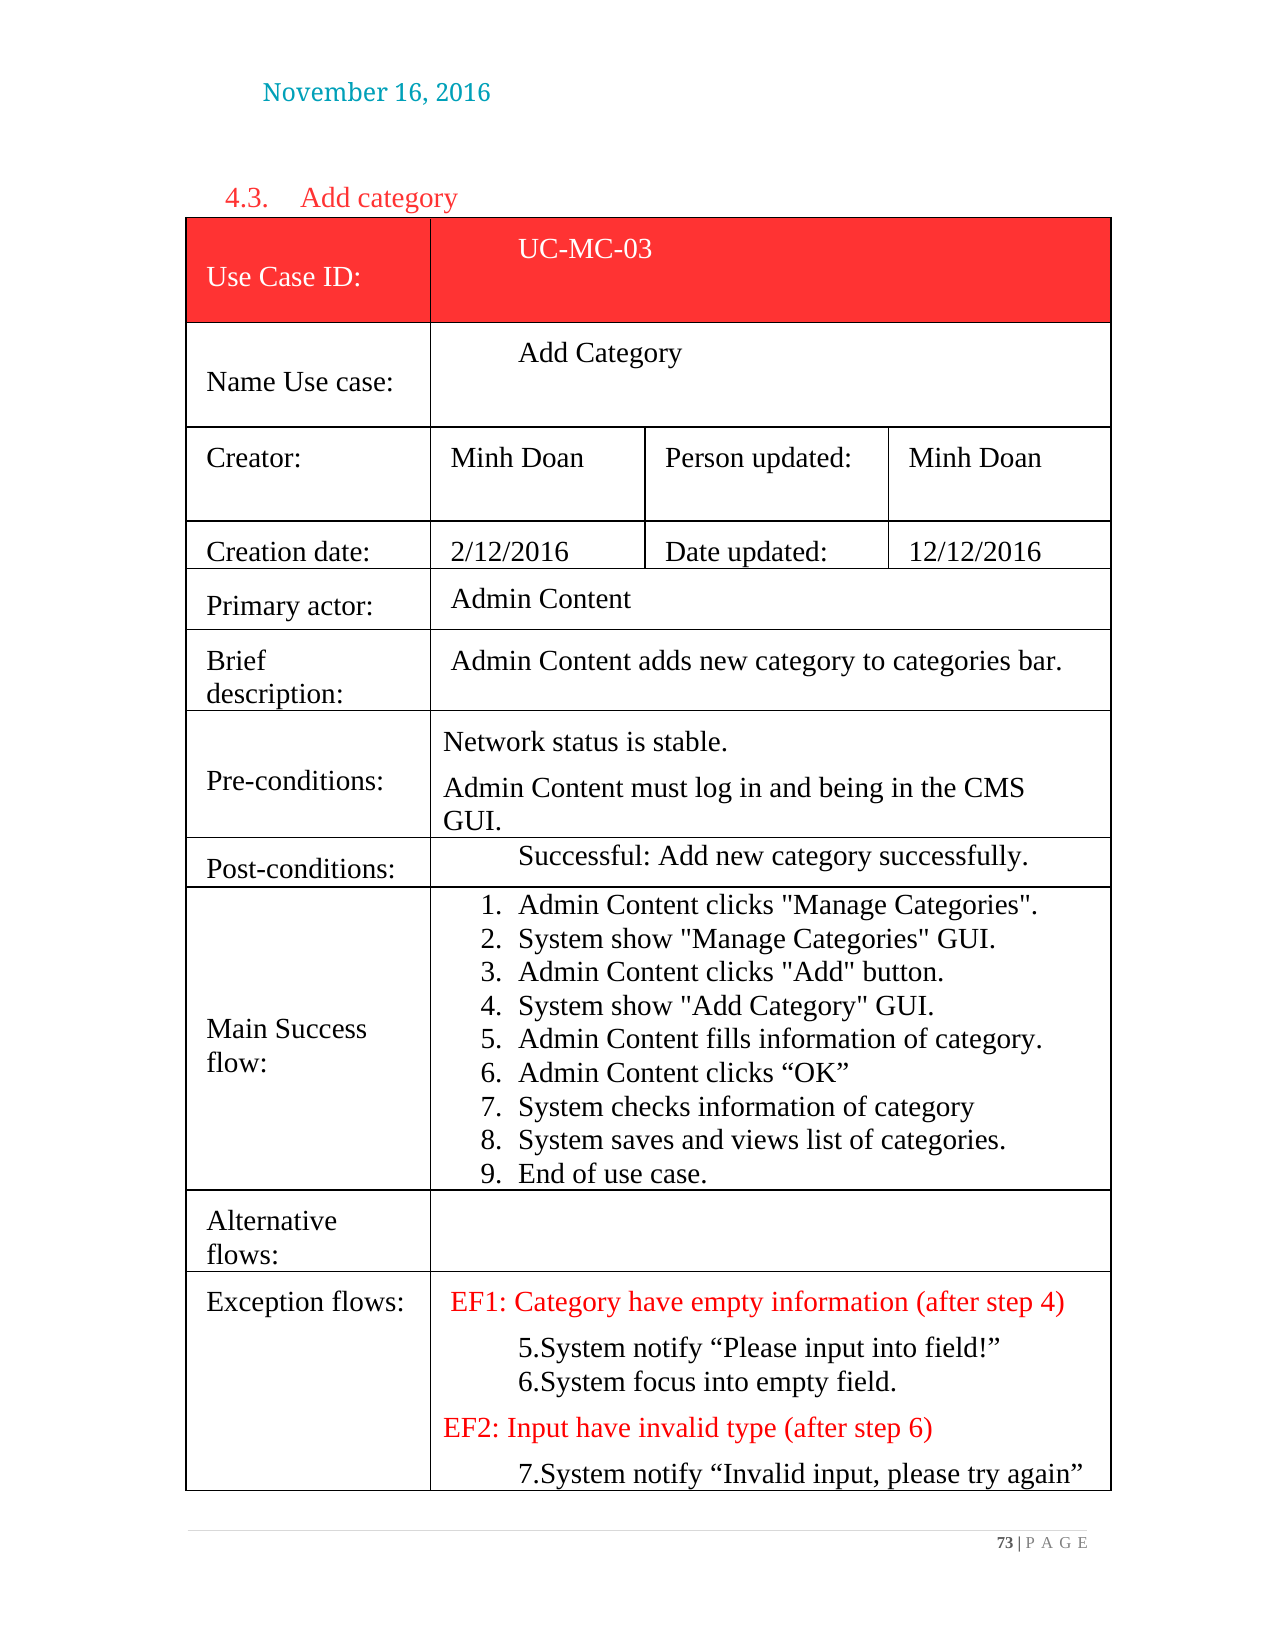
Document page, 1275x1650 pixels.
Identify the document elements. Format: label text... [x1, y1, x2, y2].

table_cell 2/12/2016 [431, 522, 644, 568]
subtitle Add category [225, 180, 1087, 213]
table_cell Successful: Add new category successfully. [431, 838, 1110, 886]
table_cell Admin Content [431, 569, 1110, 628]
table_cell Creator: [187, 428, 430, 520]
table_cell Minh Doan [431, 428, 644, 520]
table_cell Date updated: [646, 522, 888, 568]
table_cell Primary actor: [187, 569, 430, 628]
table_header UC-MC-03 [431, 218, 1110, 322]
table_cell 12/12/2016 [889, 522, 1110, 568]
table_cell Post-conditions: [187, 838, 430, 886]
table_cell Add Category [431, 323, 1110, 426]
table_cell Admin Content adds new category to categories bar. [431, 630, 1110, 710]
table_cell Alternative flows: [187, 1191, 430, 1271]
table_cell Person updated: [646, 428, 888, 520]
table_header Use Case ID: [187, 218, 430, 322]
table_cell Pre-conditions: [187, 711, 430, 837]
table_cell Network status is stable. Admin Content must log in and being in the CMS GUI. [431, 711, 1110, 837]
table_cell Name Use case: [187, 323, 430, 426]
table_cell Brief description: [187, 630, 430, 710]
table_cell Main Success flow: [187, 888, 430, 1189]
table_cell Exception flows: [187, 1272, 430, 1490]
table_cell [431, 1272, 1110, 1490]
table_cell Admin Content clicks "Manage Categories". System show "Manage Categories" GUI. Admin Content clicks "Add" button. System show "Add Category" GUI. Admin Content fills information of category. Admin Content clicks “OK” System checks information of category System saves and views list of categories. End of use case. [431, 888, 1110, 1189]
table_cell [431, 1191, 1110, 1271]
table_cell Creation date: [187, 522, 430, 568]
table_cell Minh Doan [889, 428, 1110, 520]
